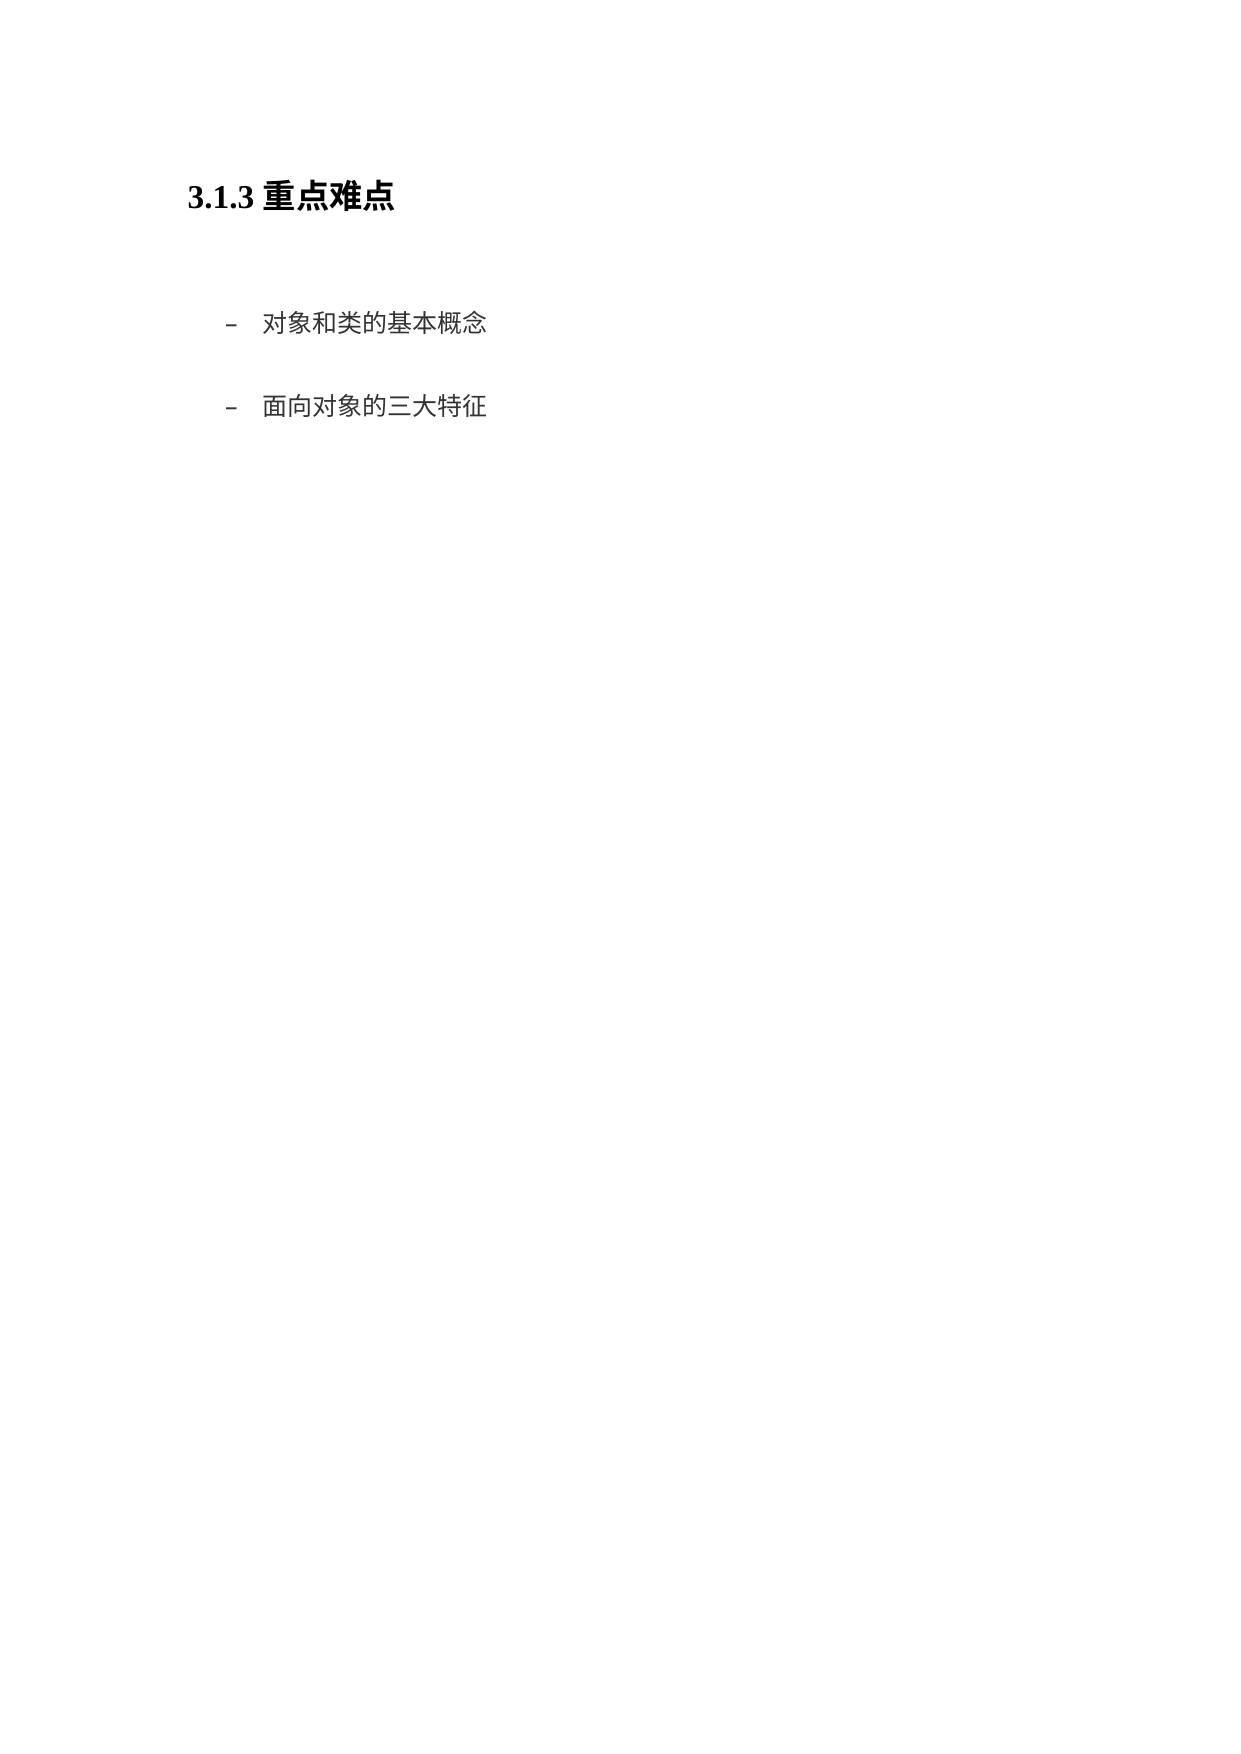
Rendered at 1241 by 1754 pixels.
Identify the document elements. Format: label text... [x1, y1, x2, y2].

subtitle 重点难点 [187, 162, 1053, 227]
list 对象和类的基本概念 [225, 289, 1053, 354]
list 面向对象的三大特征 [225, 372, 1053, 437]
